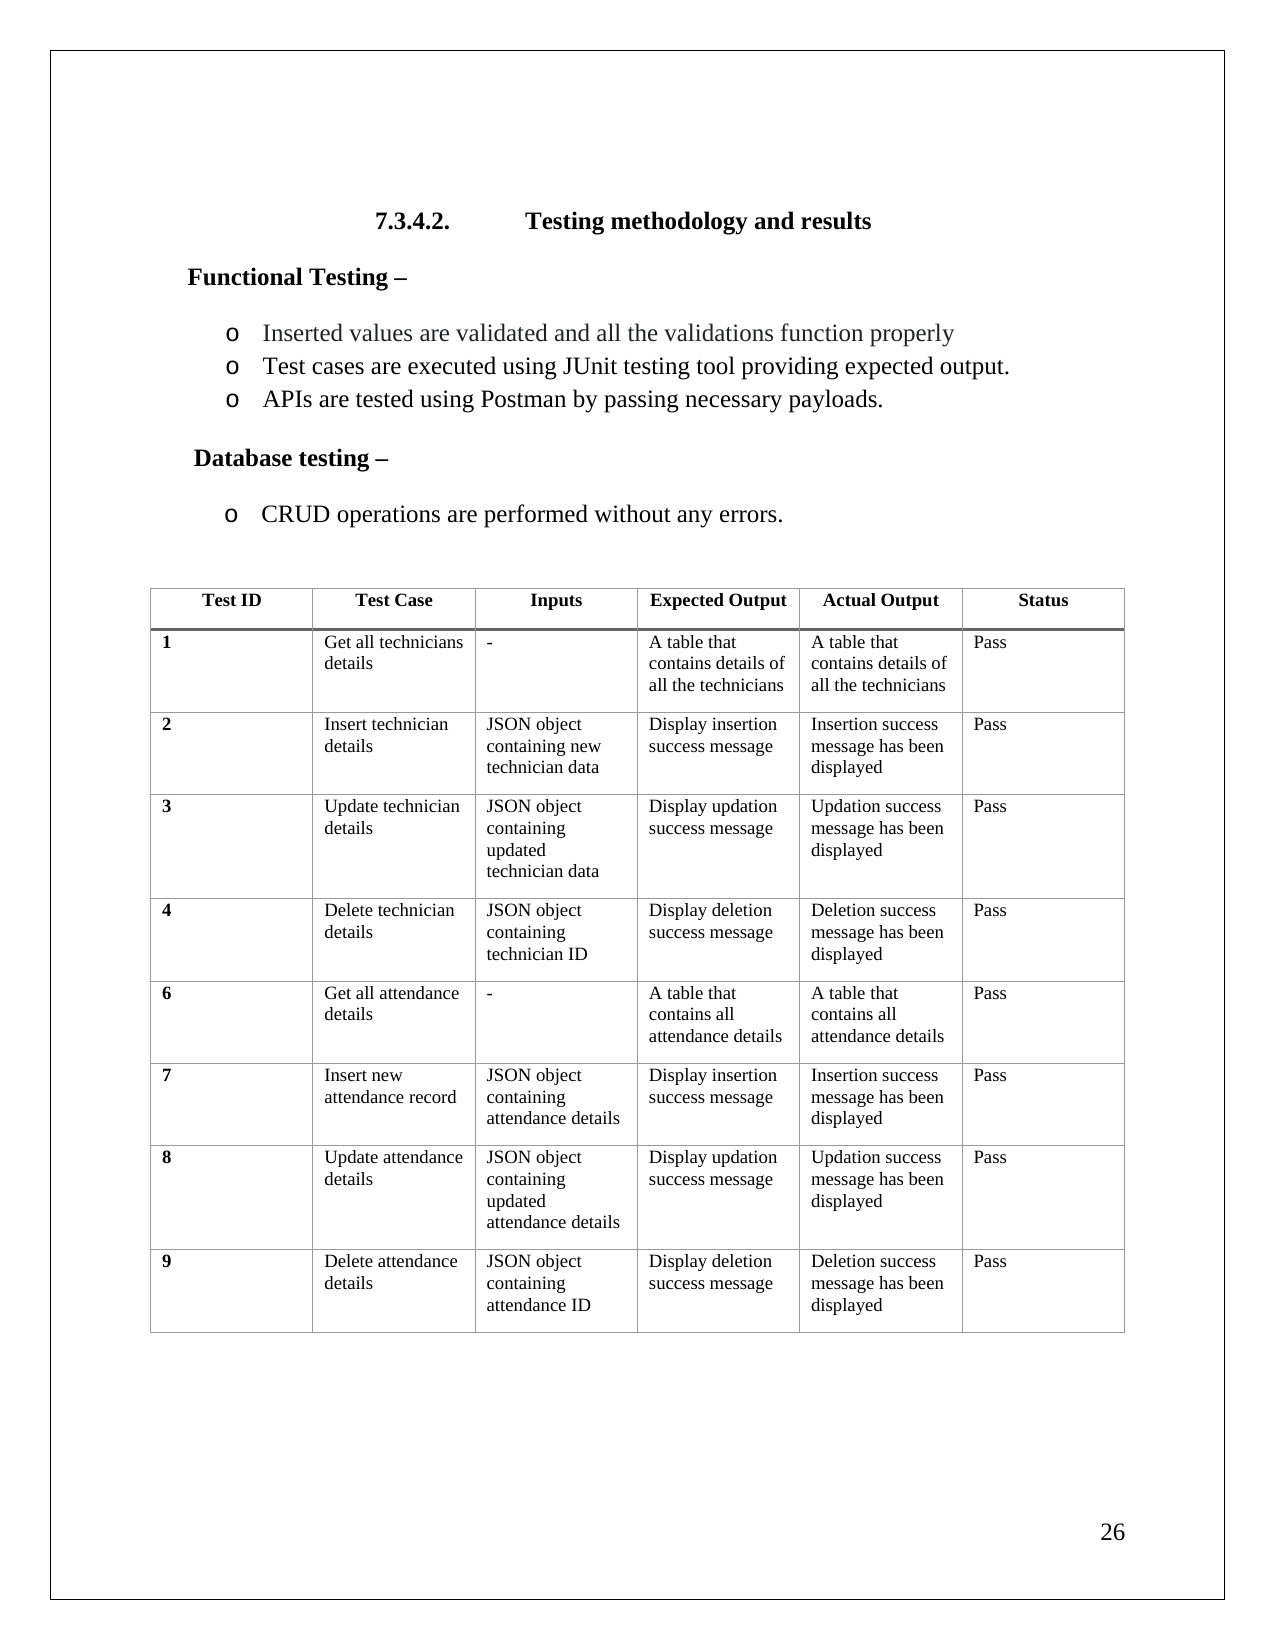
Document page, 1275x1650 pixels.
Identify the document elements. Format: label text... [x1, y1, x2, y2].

table_cell 6 [151, 982, 312, 1063]
table_cell Pass [963, 1146, 1124, 1249]
table_cell Pass [963, 631, 1124, 712]
list Inserted values are validated and all the validations function properly [225, 318, 1125, 349]
table_cell Display updation success message [638, 1146, 799, 1249]
table_cell JSON object containing attendance ID [476, 1250, 637, 1332]
table_cell Display updation success message [638, 795, 799, 898]
table_cell Pass [963, 982, 1124, 1063]
table_cell JSON object containing updated technician data [476, 795, 637, 898]
table_cell Get all technicians details [313, 631, 475, 712]
list CRUD operations are performed without any errors. [223, 499, 1125, 530]
table_cell JSON object containing updated attendance details [476, 1146, 637, 1249]
table_header Expected Output [638, 589, 799, 627]
table_cell Deletion success message has been displayed [800, 1250, 962, 1332]
table_cell A table that contains all attendance details [638, 982, 799, 1063]
list Testing methodology and results [375, 206, 1125, 235]
table_cell Display insertion success message [638, 1064, 799, 1145]
table_cell Delete attendance details [313, 1250, 475, 1332]
table_cell 1 [151, 631, 312, 712]
list Test cases are executed using JUnit testing tool providing expected output. [225, 351, 1125, 382]
table_cell 7 [151, 1064, 312, 1145]
table_cell Insert new attendance record [313, 1064, 475, 1145]
table_header Test Case [313, 589, 475, 627]
table_cell JSON object containing technician ID [476, 899, 637, 981]
table_cell Display deletion success message [638, 899, 799, 981]
table_cell Insert technician details [313, 713, 475, 794]
table_cell 9 [151, 1250, 312, 1332]
table_cell Pass [963, 713, 1124, 794]
table_cell Update attendance details [313, 1146, 475, 1249]
table_header Status [963, 589, 1124, 627]
table_cell Display insertion success message [638, 713, 799, 794]
table_header Actual Output [800, 589, 962, 627]
list APIs are tested using Postman by passing necessary payloads. [225, 384, 1125, 415]
table_cell Updation success message has been displayed [800, 795, 962, 898]
table_cell - [476, 982, 637, 1063]
table_cell Pass [963, 795, 1124, 898]
table_cell - [476, 631, 637, 712]
table_cell A table that contains details of all the technicians [638, 631, 799, 712]
text Database testing – [150, 443, 1125, 472]
table_cell A table that contains details of all the technicians [800, 631, 962, 712]
text Functional Testing – [187, 262, 1125, 291]
table_cell Deletion success message has been displayed [800, 899, 962, 981]
table_cell A table that contains all attendance details [800, 982, 962, 1063]
table_cell 3 [151, 795, 312, 898]
table_cell 8 [151, 1146, 312, 1249]
table_cell Insertion success message has been displayed [800, 1064, 962, 1145]
table_cell JSON object containing new technician data [476, 713, 637, 794]
table_header Inputs [476, 589, 637, 627]
table_cell 2 [151, 713, 312, 794]
table_cell 4 [151, 899, 312, 981]
table_cell JSON object containing attendance details [476, 1064, 637, 1145]
table_cell Pass [963, 1064, 1124, 1145]
table_header Test ID [151, 589, 312, 627]
table_cell Delete technician details [313, 899, 475, 981]
table_cell Display deletion success message [638, 1250, 799, 1332]
table_cell Pass [963, 899, 1124, 981]
table_cell Insertion success message has been displayed [800, 713, 962, 794]
table_cell Get all attendance details [313, 982, 475, 1063]
table_cell Updation success message has been displayed [800, 1146, 962, 1249]
table_cell Update technician details [313, 795, 475, 898]
table_cell Pass [963, 1250, 1124, 1332]
